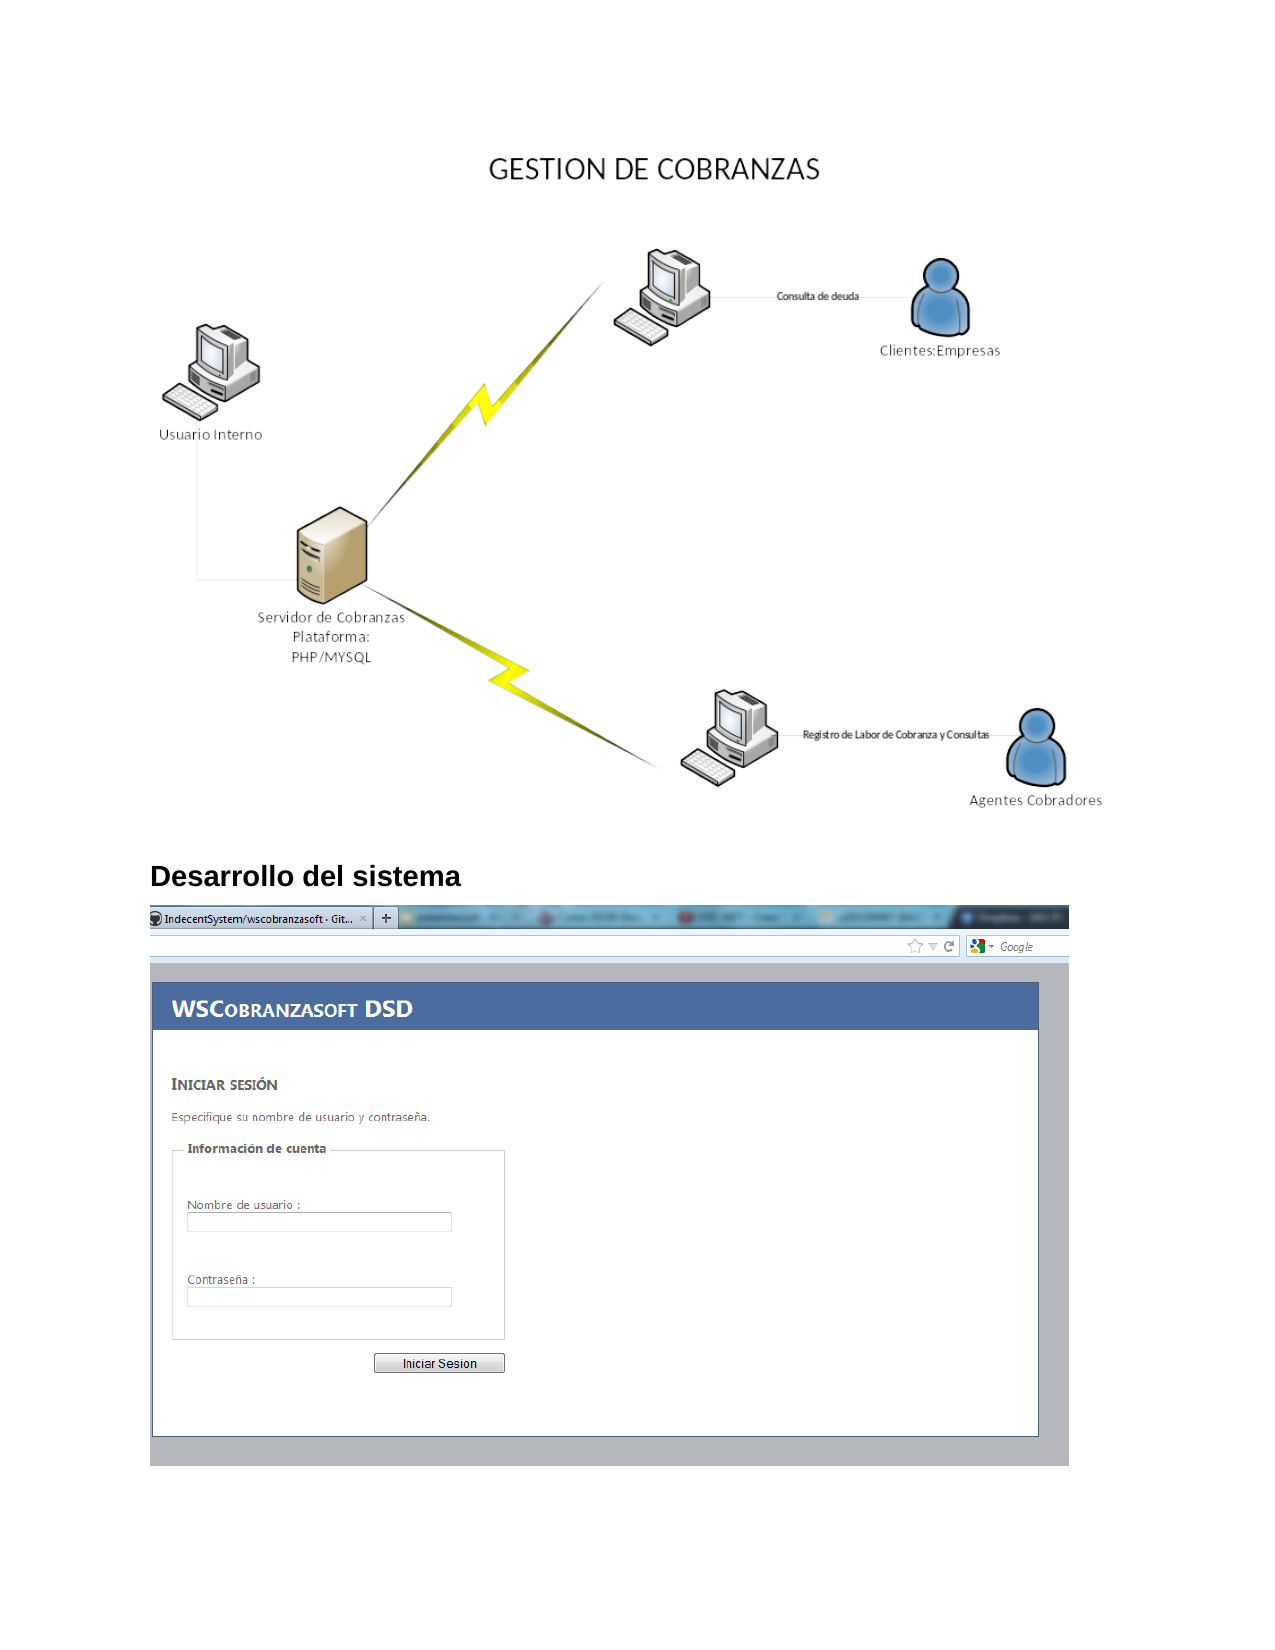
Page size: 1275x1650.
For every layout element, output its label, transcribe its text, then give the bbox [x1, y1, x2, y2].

text Desarrollo del sistema [150, 859, 1125, 892]
picture [150, 905, 1069, 1466]
